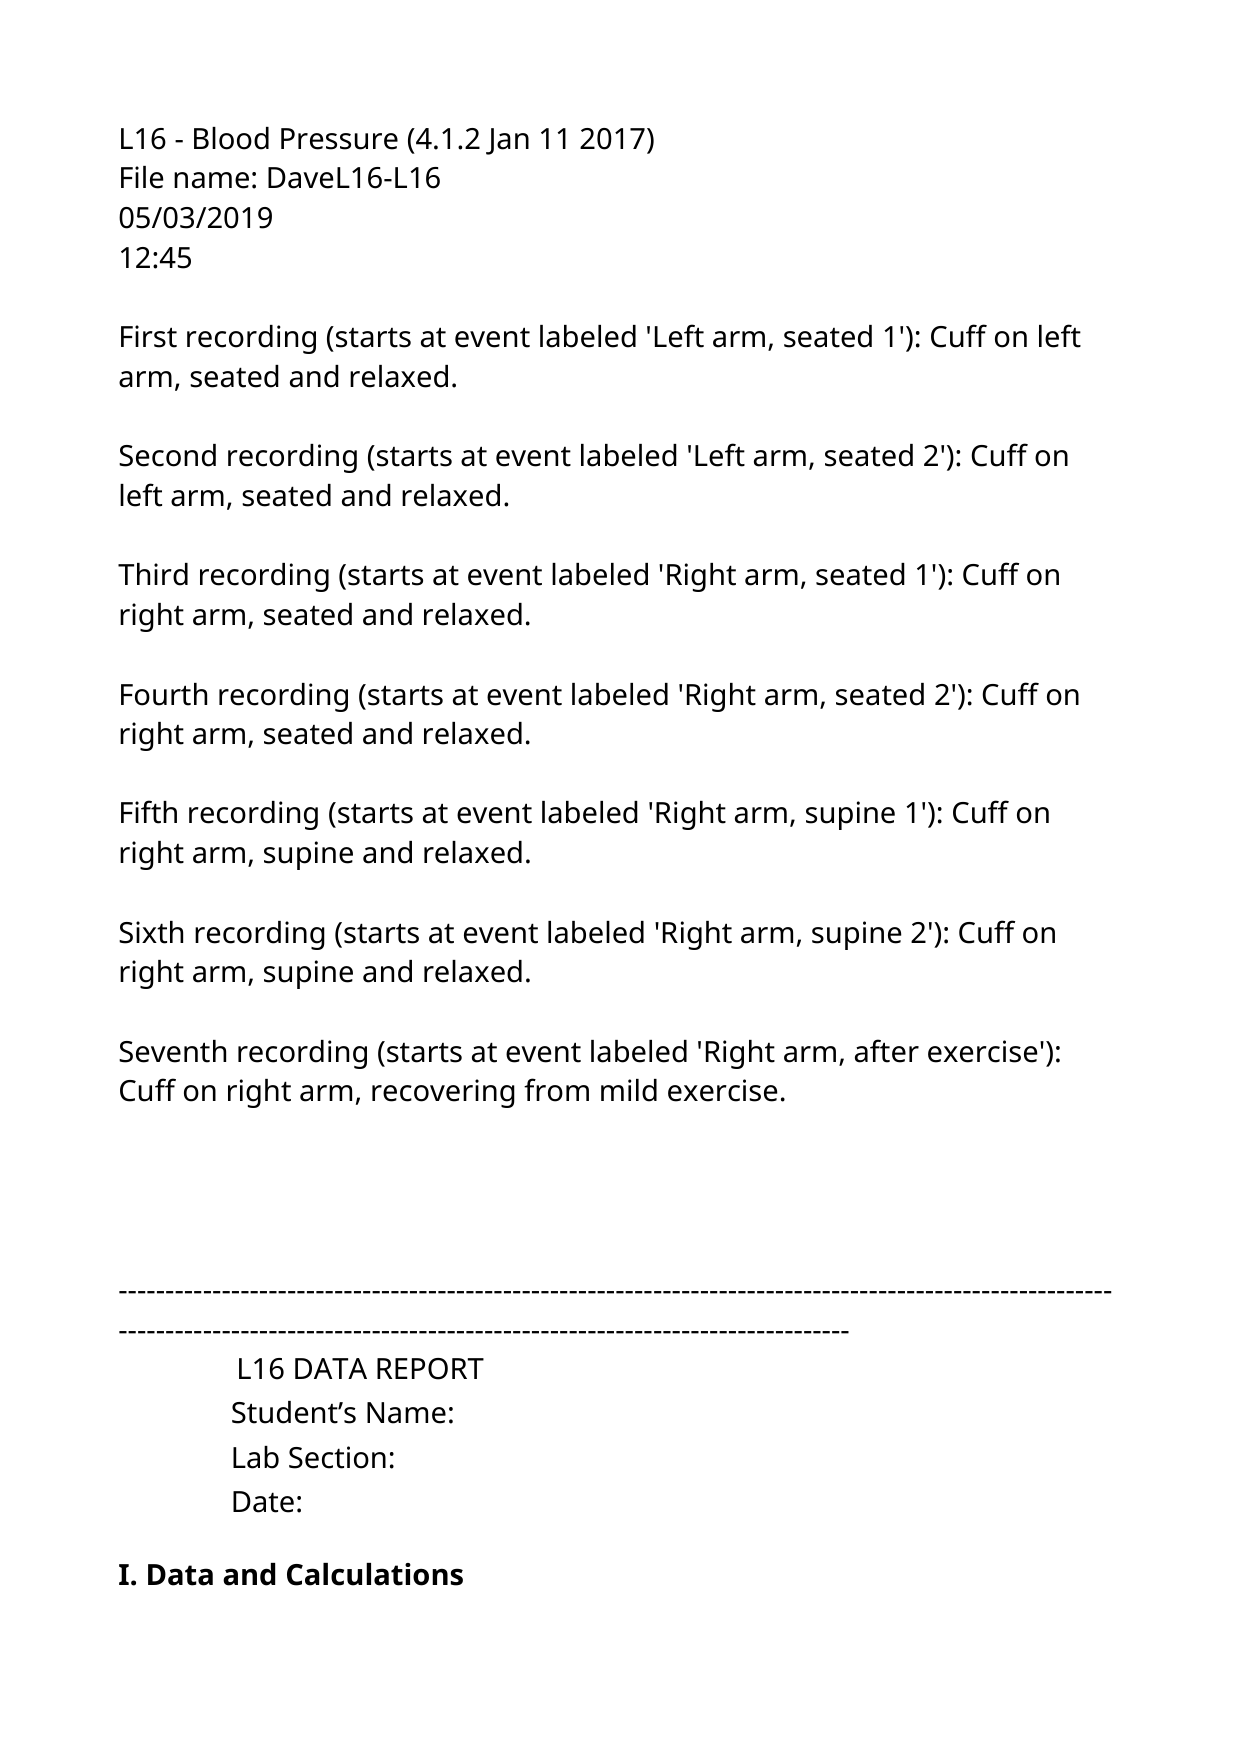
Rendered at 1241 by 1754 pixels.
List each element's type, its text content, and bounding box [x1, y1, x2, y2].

text 12:45 [118, 237, 1122, 277]
text Seventh recording (starts at event labeled 'Right arm, after exercise'): Cuff on right arm, recovering from mild exercise. [118, 1031, 1122, 1110]
text 05/03/2019 [118, 197, 1122, 237]
text File name: DaveL16-L16 [118, 158, 1122, 197]
text L16 DATA REPORT [118, 1348, 1122, 1388]
text Third recording (starts at event labeled 'Right arm, seated 1'): Cuff on right arm, seated and relaxed. [118, 555, 1122, 634]
text Sixth recording (starts at event labeled 'Right arm, supine 2'): Cuff on right arm, supine and relaxed. [118, 912, 1122, 991]
text I. Data and Calculations [118, 1555, 1122, 1594]
text Lab Section: [118, 1437, 1122, 1477]
text Date: [118, 1482, 1122, 1550]
text Fifth recording (starts at event labeled 'Right arm, supine 1'): Cuff on right arm, supine and relaxed. [118, 793, 1122, 872]
text ---------------------------------------------------------------------------------------------------------------------------------------------------------------------------------------- [118, 1269, 1122, 1348]
text Student’s Name: [118, 1393, 1122, 1432]
text First recording (starts at event labeled 'Left arm, seated 1'): Cuff on left arm, seated and relaxed. [118, 317, 1122, 396]
text Second recording (starts at event labeled 'Left arm, seated 2'): Cuff on left arm, seated and relaxed. [118, 436, 1122, 515]
text L16 - Blood Pressure (4.1.2 Jan 11 2017) [118, 118, 1122, 158]
text Fourth recording (starts at event labeled 'Right arm, seated 2'): Cuff on right arm, seated and relaxed. [118, 674, 1122, 753]
